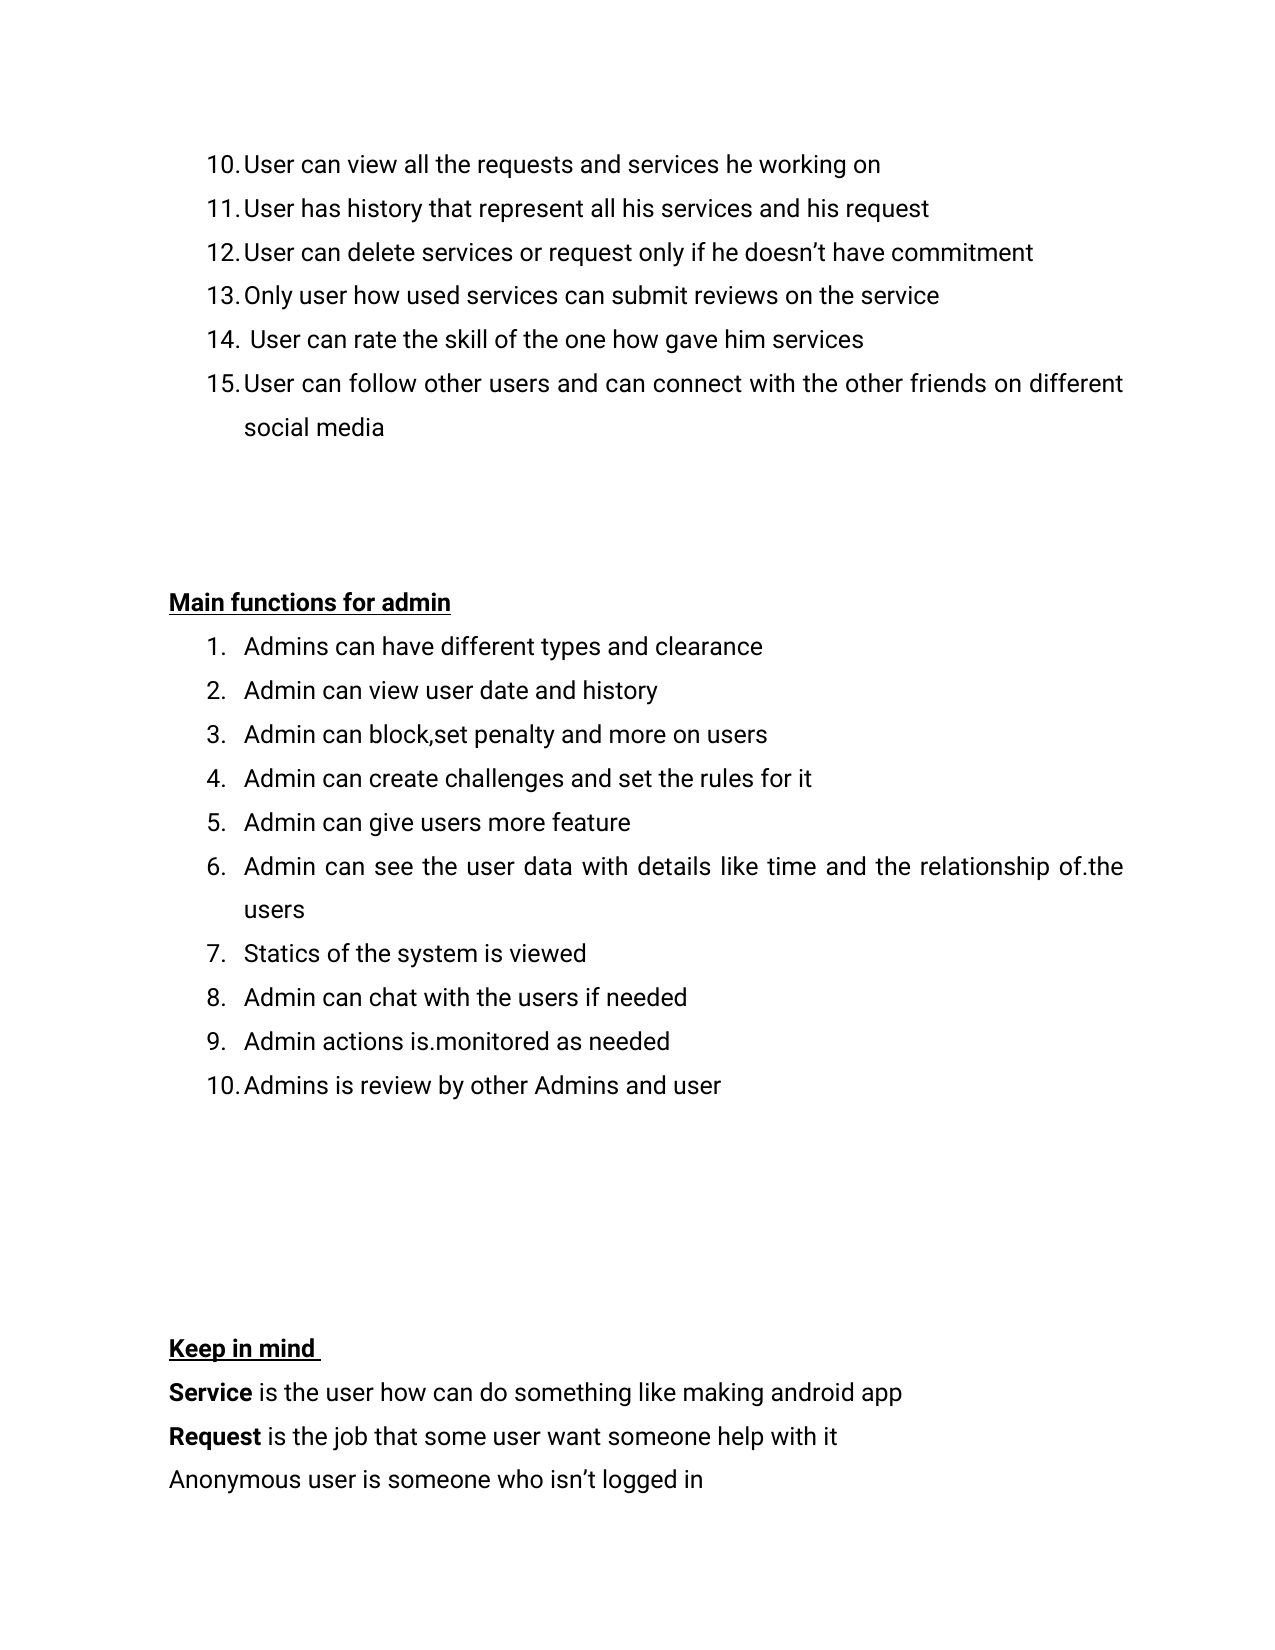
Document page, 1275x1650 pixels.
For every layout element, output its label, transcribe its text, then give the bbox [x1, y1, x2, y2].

text Service is the user how can do something like making android app [169, 1378, 1125, 1407]
text Request is the job that some user want someone help with it [169, 1422, 1125, 1451]
list Admins is review by other Admins and user [206, 1071, 1125, 1100]
list Admin actions is.monitored as needed [206, 1027, 1125, 1056]
list Admin can give users more feature [206, 808, 1125, 837]
list Statics of the system is viewed [206, 939, 1125, 969]
list Admin can chat with the users if needed [206, 983, 1125, 1012]
list Admin can block,set penalty and more on users [206, 720, 1125, 749]
text Main functions for admin [169, 588, 1125, 618]
list User can view all the requests and services he working on [206, 150, 1125, 179]
text Keep in mind [169, 1334, 1125, 1363]
text Anonymous user is someone who isn’t logged in [169, 1466, 1125, 1495]
list Admin can create challenges and set the rules for it [206, 764, 1125, 793]
list Admin can view user date and history [206, 676, 1125, 706]
list Admin can see the user data with details like time and the relationship of.the users [206, 852, 1125, 925]
list User has history that represent all his services and his request [206, 194, 1125, 223]
list User can follow other users and can connect with the other friends on different social media [206, 369, 1125, 442]
list Only user how used services can submit reviews on the service [206, 282, 1125, 311]
list Admins can have different types and clearance [206, 632, 1125, 662]
list User can delete services or request only if he doesn’t have commitment [206, 238, 1125, 267]
list User can rate the skill of the one how gave him services [206, 325, 1125, 355]
